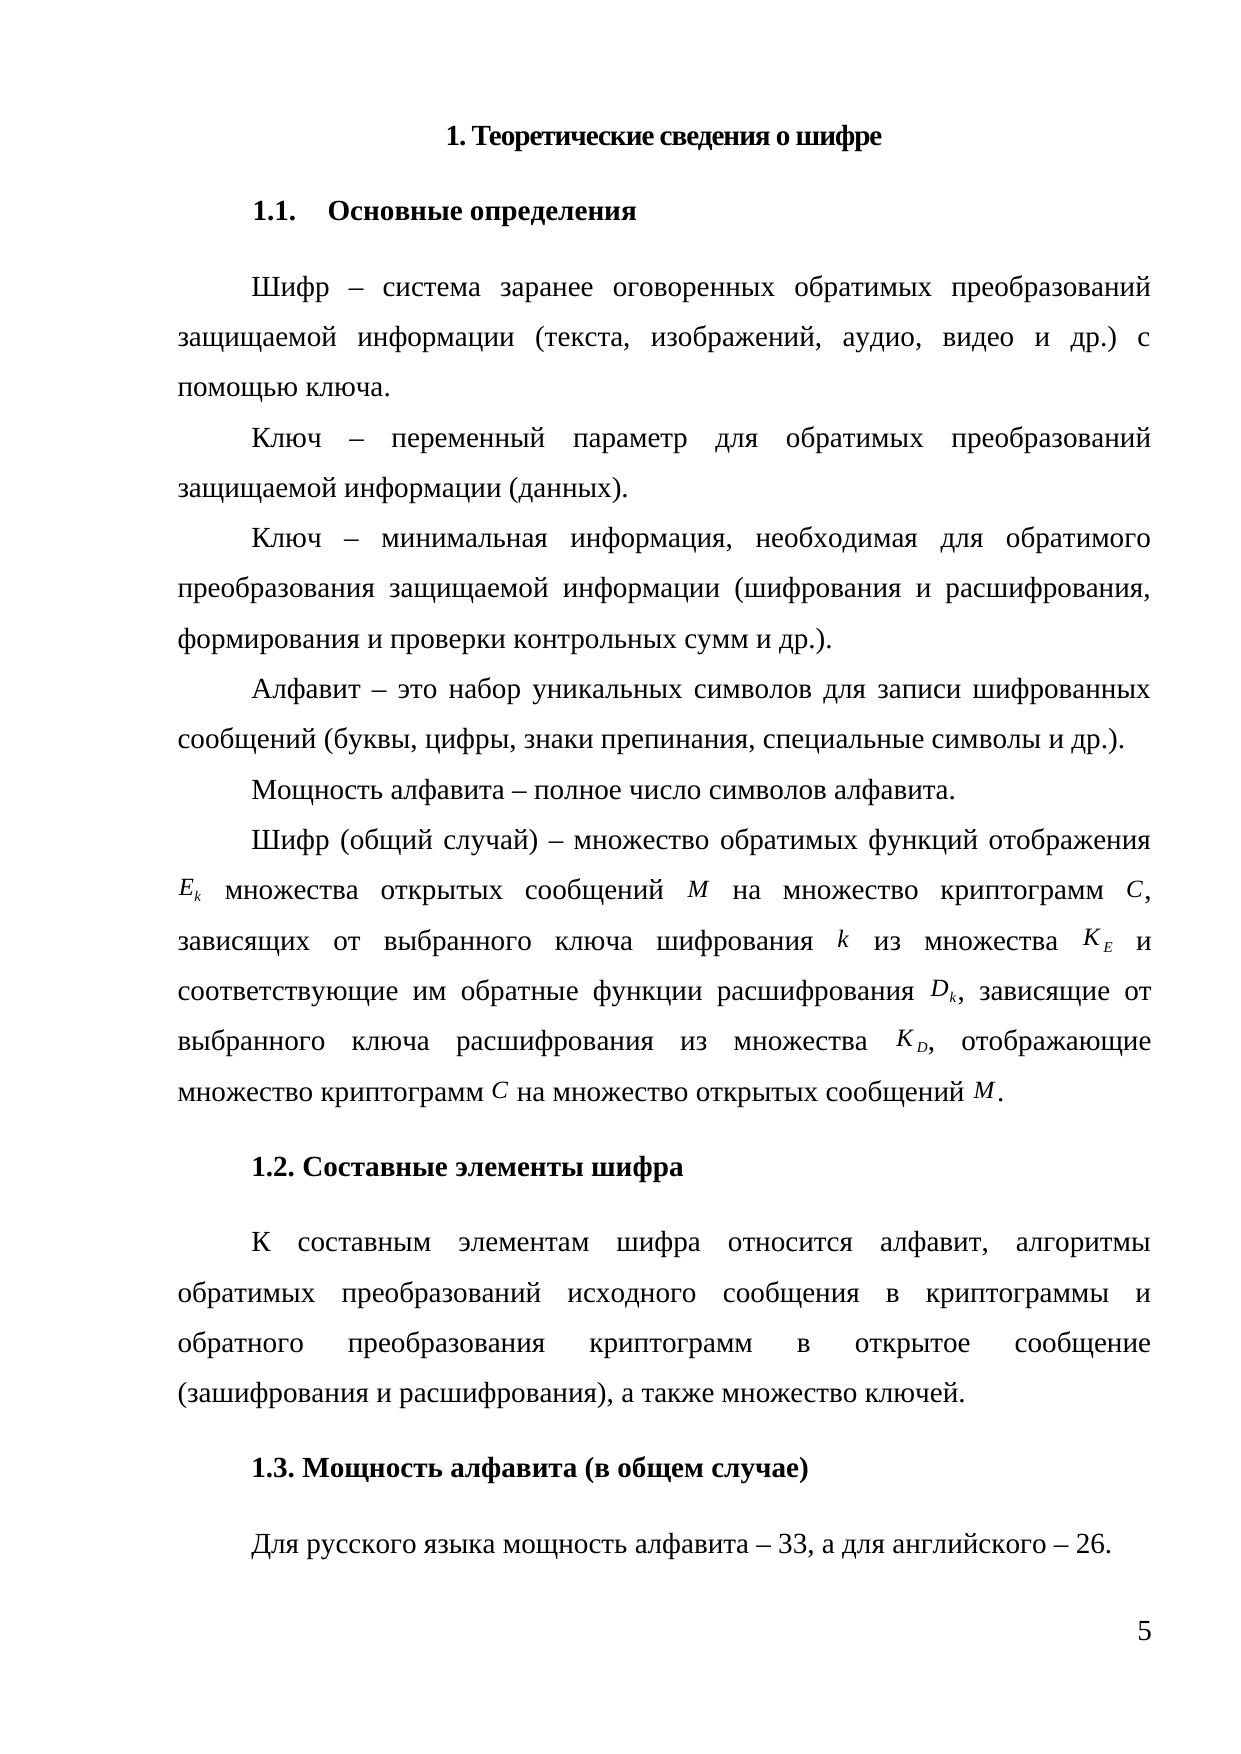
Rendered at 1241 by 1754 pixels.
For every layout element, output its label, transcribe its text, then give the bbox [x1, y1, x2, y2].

text Шифр – система заранее оговоренных обратимых преобразований защищаемой информации (текста, изображений, аудио, видео и др.) с помощью ключа. [177, 269, 1152, 403]
text Для русского языка мощность алфавита – 33, а для английского – 26. [177, 1526, 1152, 1559]
subtitle 1.3. Мощность алфавита (в общем случае) [177, 1451, 1152, 1484]
text К составным элементам шифра относится алфавит, алгоритмы обратимых преобразований исходного сообщения в криптограммы и обратного преобразования криптограмм в открытое сообщение (зашифрования и расшифрования), а также множество ключей. [177, 1224, 1152, 1409]
subtitle 1. Теоретические сведения о шифре [177, 118, 1152, 152]
text Алфавит – это набор уникальных символов для записи шифрованных сообщений (буквы, цифры, знаки препинания, специальные символы и др.). [177, 671, 1152, 755]
subtitle 1.2. Составные элементы шифра [177, 1149, 1152, 1183]
text Ключ – минимальная информация, необходимая для обратимого преобразования защищаемой информации (шифрования и расшифрования, формирования и проверки контрольных сумм и др.). [177, 520, 1152, 654]
subtitle Основные определения [252, 193, 1152, 227]
text Мощность алфавита – полное число символов алфавита. [177, 772, 1152, 805]
text Шифр (общий случай) – множество обратимых функций отображения множества открытых сообщений на множество криптограмм , зависящих от выбранного ключа шифрования из множества и соответствующие им обратные функции расшифрования , зависящие от выбранного ключа расшифрования из множества , отображающие множество криптограмм на множество открытых сообщений . [177, 822, 1152, 1107]
text Ключ – переменный параметр для обратимых преобразований защищаемой информации (данных). [177, 420, 1152, 503]
